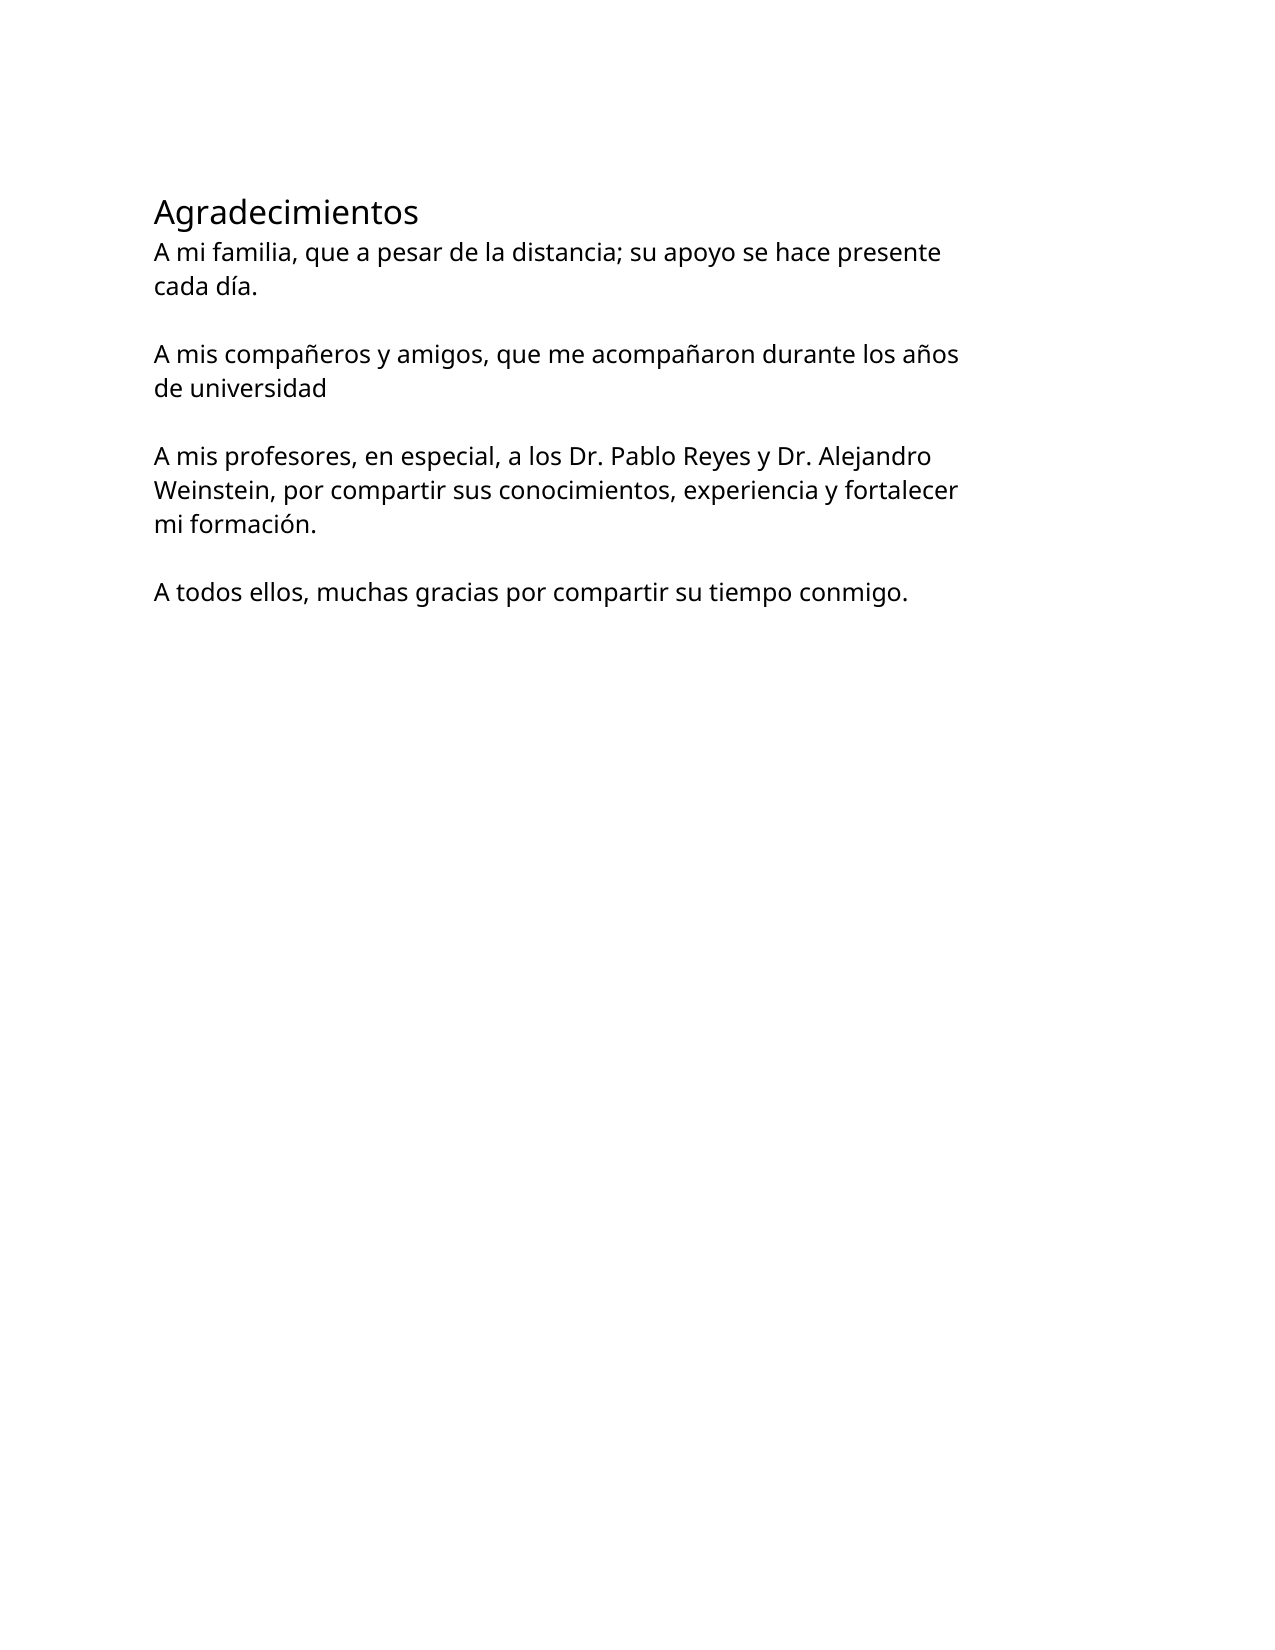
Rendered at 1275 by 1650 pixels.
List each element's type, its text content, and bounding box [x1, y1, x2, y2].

text A mis profesores, en especial, a los Dr. Pablo Reyes y Dr. Alejandro Weinstein, por compartir sus conocimientos, experiencia y fortalecer mi formación. [153, 439, 991, 541]
text A mis compañeros y amigos, que me acompañaron durante los años de universidad [153, 337, 991, 405]
text A todos ellos, muchas gracias por compartir su tiempo conmigo. [153, 575, 991, 609]
text A mi familia, que a pesar de la distancia; su apoyo se hace presente cada día. [153, 234, 991, 302]
text Agradecimientos [153, 189, 991, 234]
